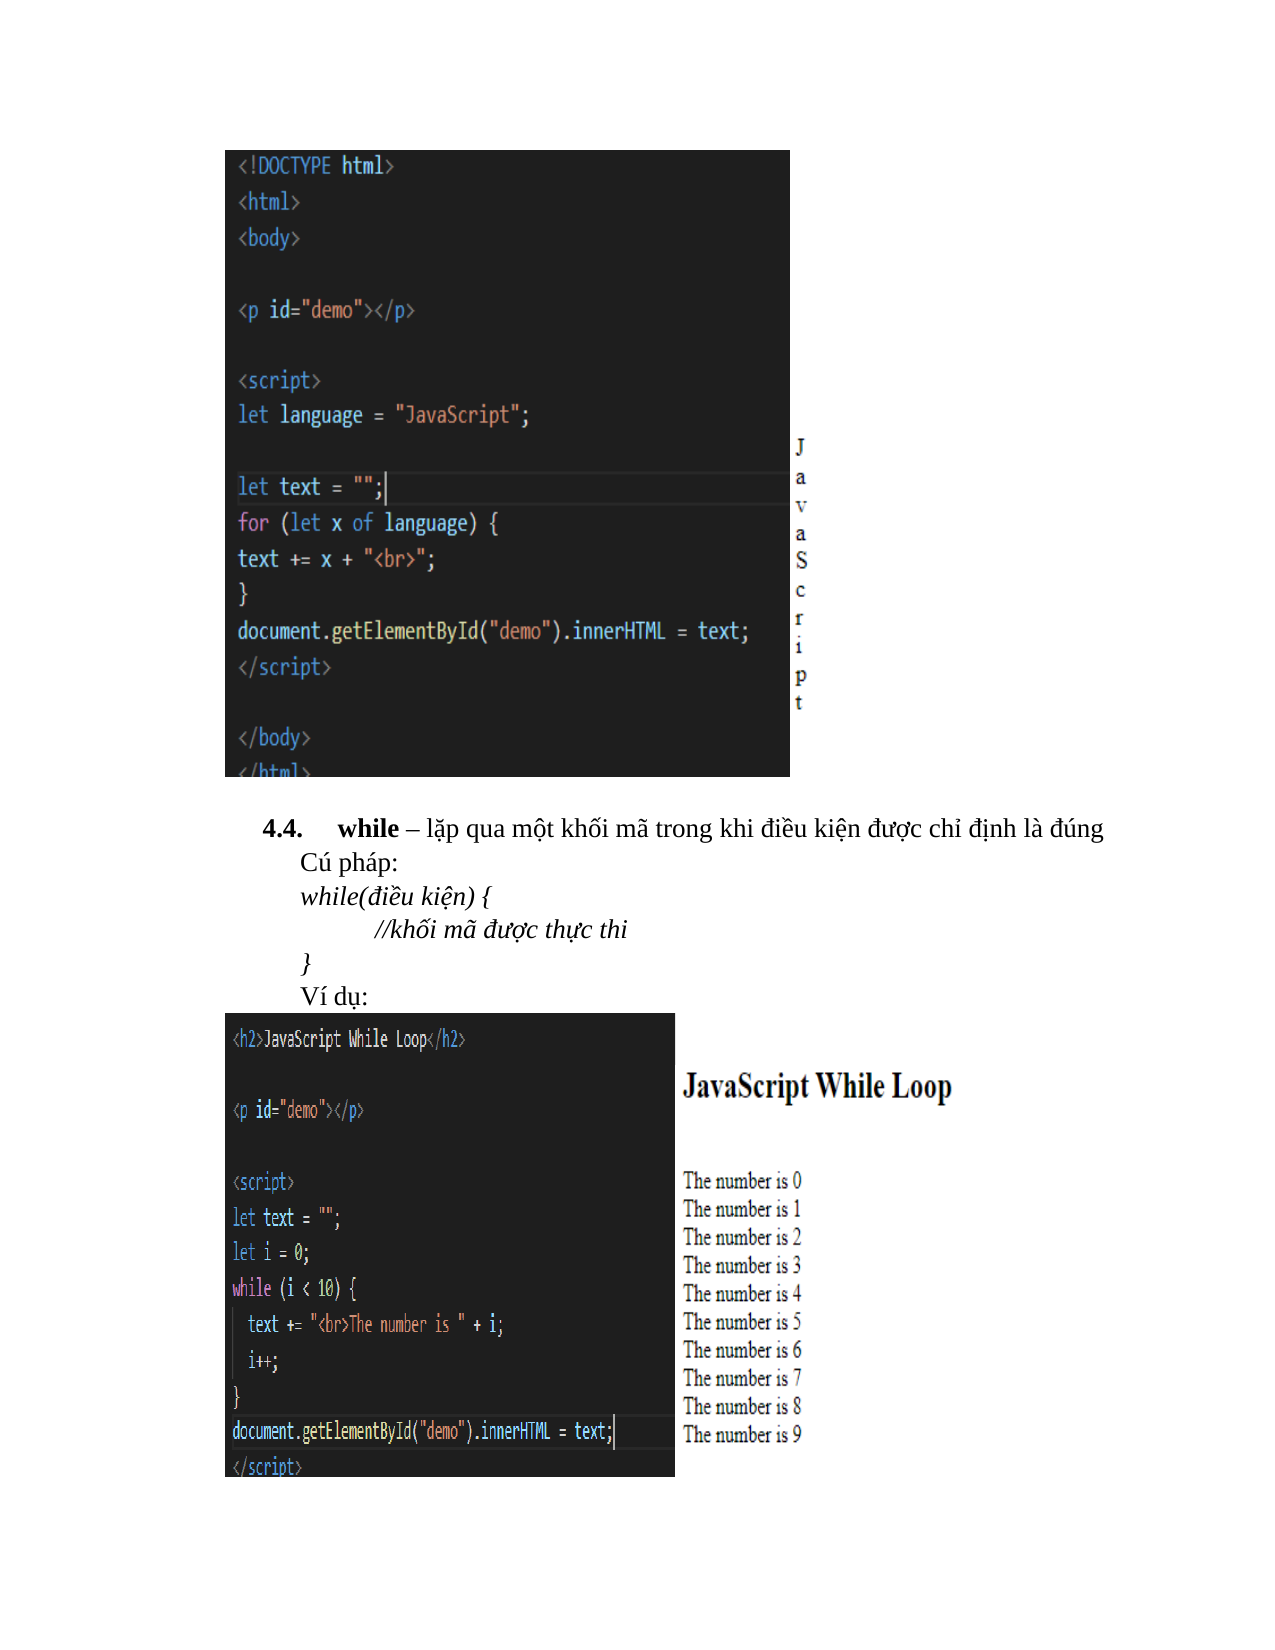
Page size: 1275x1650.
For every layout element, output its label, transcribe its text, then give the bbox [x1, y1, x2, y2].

list //khối mã được thực thi [225, 913, 1125, 944]
picture [225, 150, 1087, 777]
list Cú pháp: [225, 846, 1125, 877]
list Ví dụ: [225, 980, 1125, 1011]
list } [225, 947, 1125, 978]
picture [225, 1013, 1023, 1477]
list while – lặp qua một khối mã trong khi điều kiện được chỉ định là đúng [262, 812, 1125, 844]
list while(điều kiện) { [225, 879, 1125, 911]
